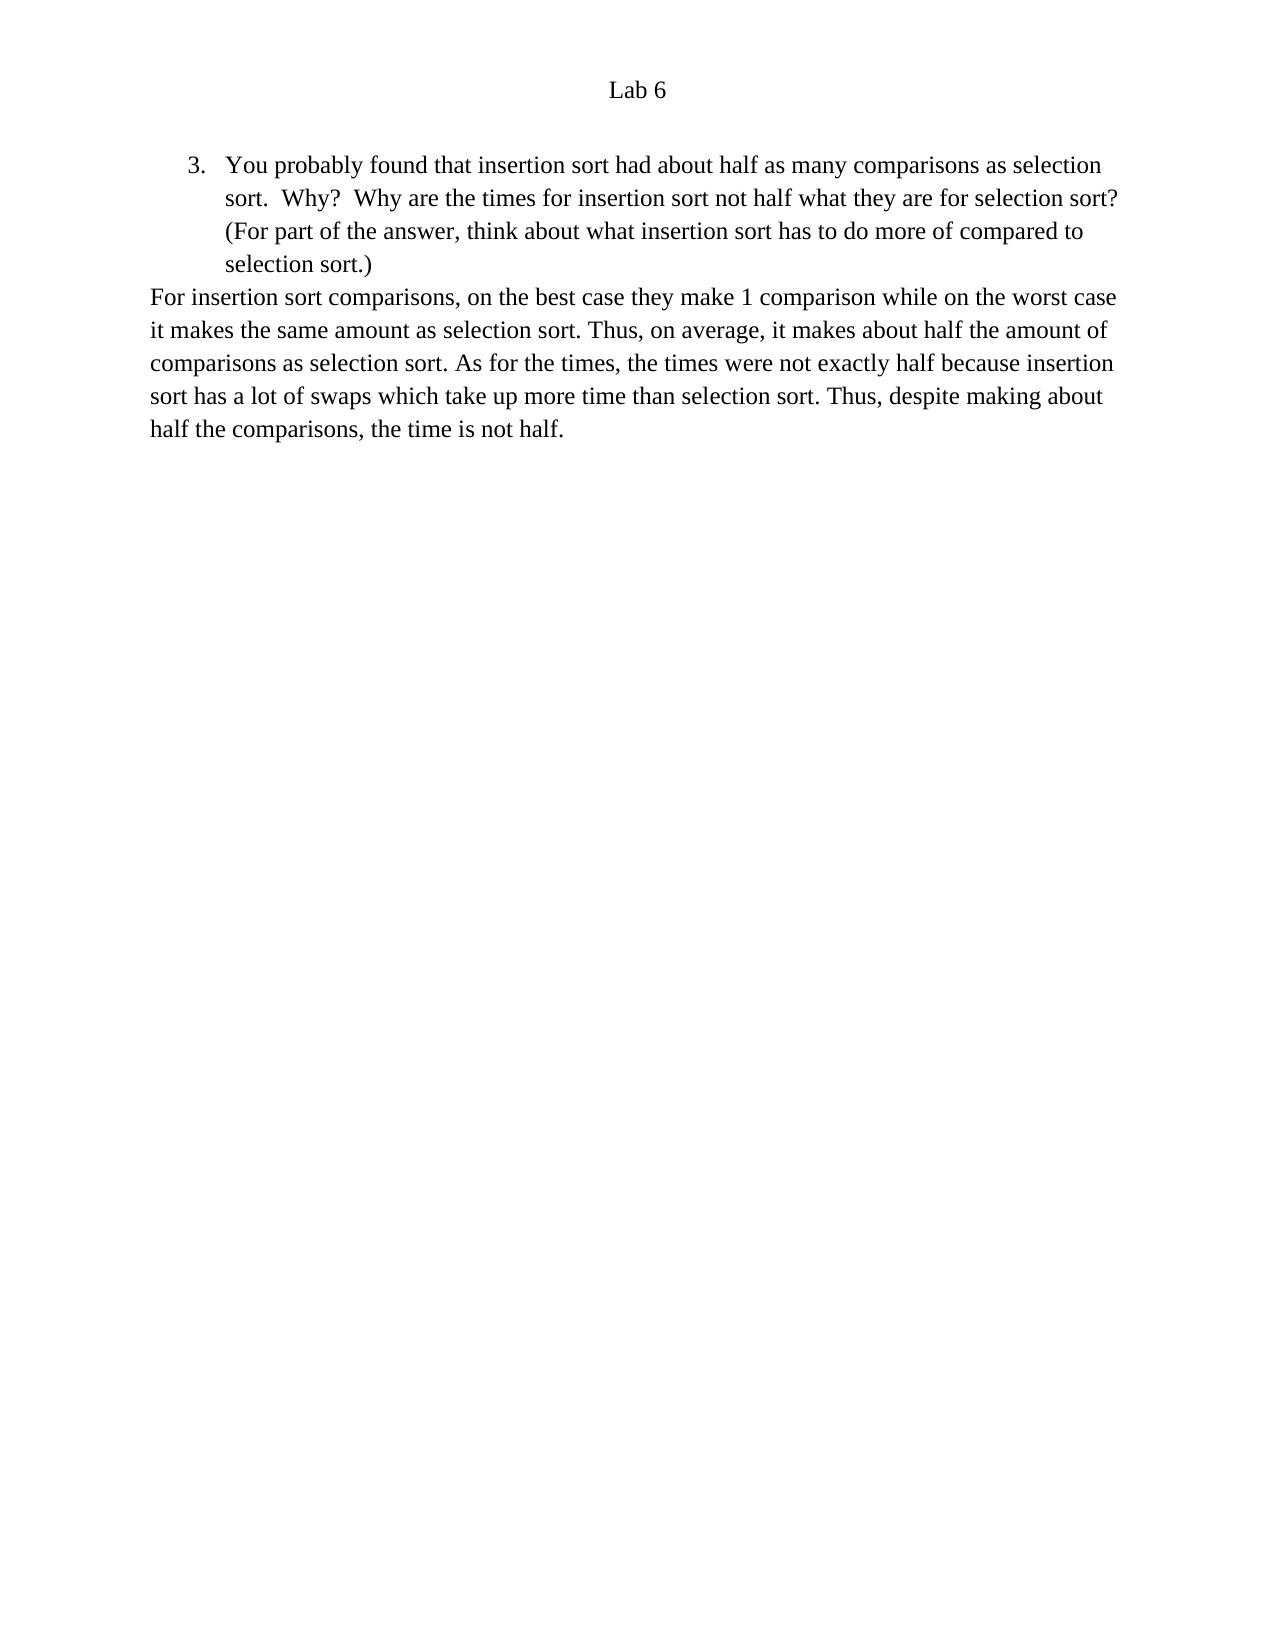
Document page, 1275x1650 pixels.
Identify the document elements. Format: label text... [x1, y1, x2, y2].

list You probably found that insertion sort had about half as many comparisons as selection sort. Why? Why are the times for insertion sort not half what they are for selection sort? (For part of the answer, think about what insertion sort has to do more of compared to selection sort.) [187, 150, 1125, 278]
text For insertion sort comparisons, on the best case they make 1 comparison while on the worst case it makes the same amount as selection sort. Thus, on average, it makes about half the amount of comparisons as selection sort. As for the times, the times were not exactly half because insertion sort has a lot of swaps which take up more time than selection sort. Thus, despite making about half the comparisons, the time is not half. [150, 282, 1125, 443]
